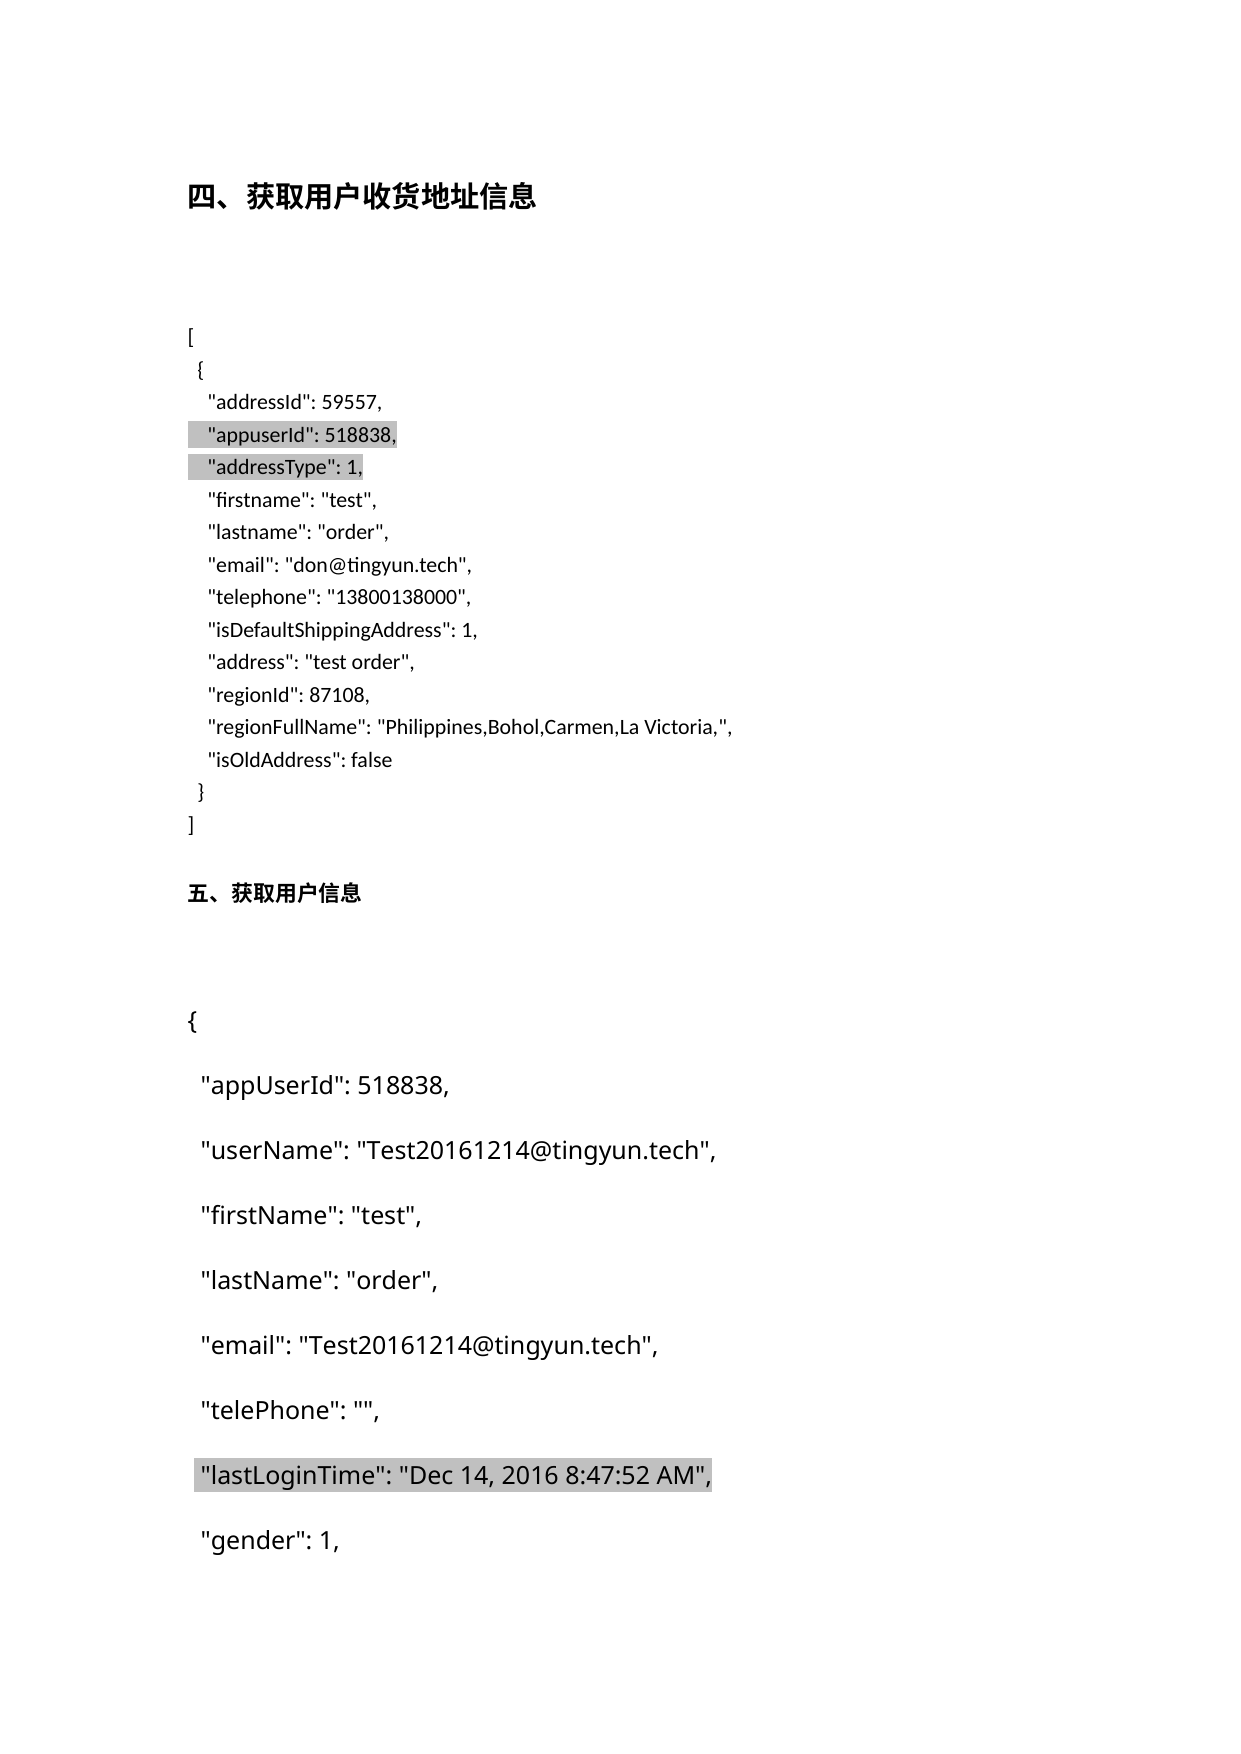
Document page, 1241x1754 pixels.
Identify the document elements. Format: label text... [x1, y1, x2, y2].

text { [187, 353, 1053, 386]
text "telePhone": "", [187, 1377, 1053, 1442]
text ] [187, 808, 1053, 841]
text "telephone": "13800138000", [187, 581, 1053, 613]
text "address": "test order", [187, 646, 1053, 678]
text "addressType": 1, [187, 451, 1053, 483]
text "gender": 1, [187, 1507, 1053, 1572]
text "isDefaultShippingAddress": 1, [187, 613, 1053, 646]
text "addressId": 59557, [187, 386, 1053, 418]
text [ [187, 321, 1053, 353]
text "regionId": 87108, [187, 678, 1053, 711]
text "regionFullName": "Philippines,Bohol,Carmen,La Victoria,", [187, 711, 1053, 743]
text "email": "Test20161214@tingyun.tech", [187, 1312, 1053, 1377]
text "lastLoginTime": "Dec 14, 2016 8:47:52 AM", [187, 1442, 1053, 1507]
text "appuserId": 518838, [187, 418, 1053, 451]
text "firstName": "test", [187, 1182, 1053, 1247]
text "email": "don@tingyun.tech", [187, 548, 1053, 581]
text "firstname": "test", [187, 483, 1053, 516]
subtitle 获取用户信息 [187, 876, 1053, 908]
text "lastname": "order", [187, 516, 1053, 548]
text "appUserId": 518838, [187, 1052, 1053, 1117]
text "userName": "Test20161214@tingyun.tech", [187, 1117, 1053, 1182]
text } [187, 776, 1053, 808]
subtitle 获取用户收货地址信息 [187, 162, 1053, 227]
text { [187, 987, 1053, 1052]
text "isOldAddress": false [187, 743, 1053, 776]
text "lastName": "order", [187, 1247, 1053, 1312]
